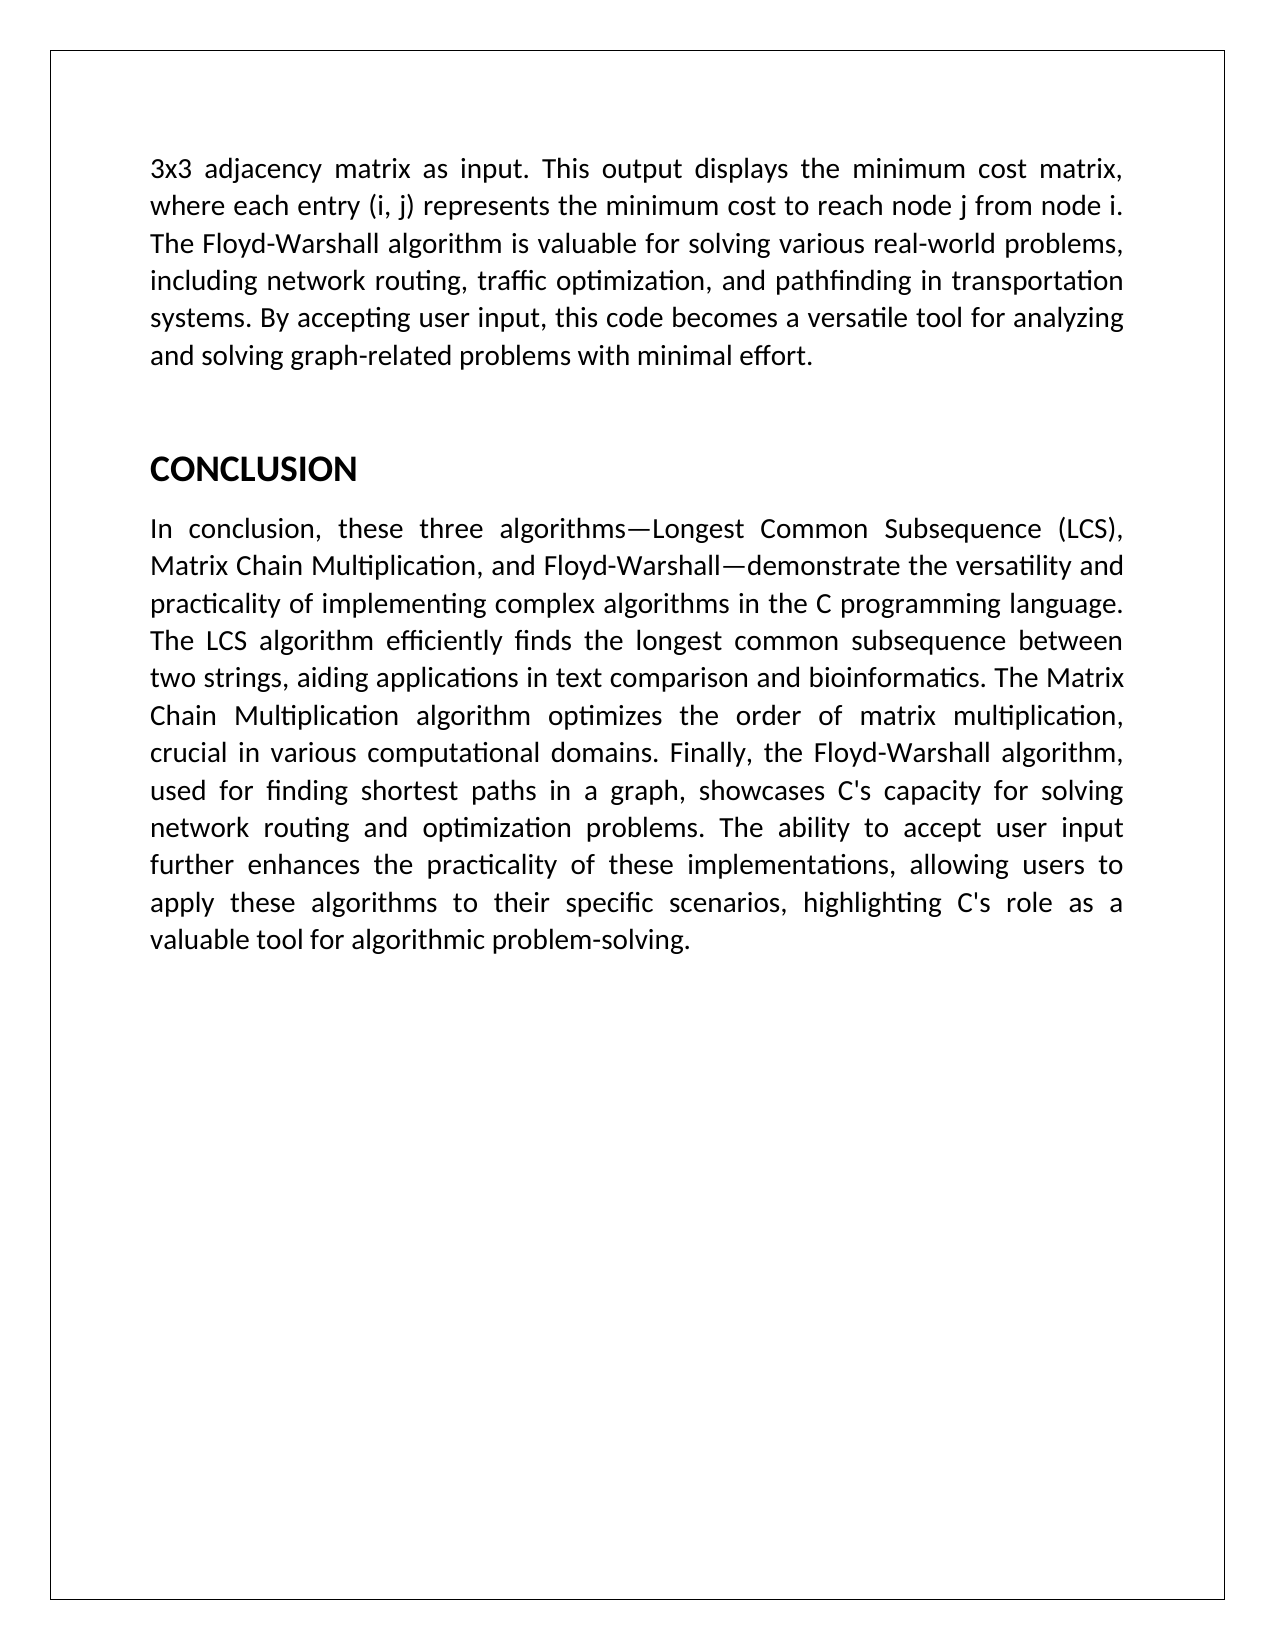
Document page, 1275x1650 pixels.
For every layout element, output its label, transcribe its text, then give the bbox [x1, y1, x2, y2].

text In conclusion, these three algorithms—Longest Common Subsequence (LCS), Matrix Chain Multiplication, and Floyd-Warshall—demonstrate the versatility and practicality of implementing complex algorithms in the C programming language. The LCS algorithm efficiently finds the longest common subsequence between two strings, aiding applications in text comparison and bioinformatics. The Matrix Chain Multiplication algorithm optimizes the order of matrix multiplication, crucial in various computational domains. Finally, the Floyd-Warshall algorithm, used for finding shortest paths in a graph, showcases C's capacity for solving network routing and optimization problems. The ability to accept user input further enhances the practicality of these implementations, allowing users to apply these algorithms to their specific scenarios, highlighting C's role as a valuable tool for algorithmic problem-solving. [150, 510, 1125, 957]
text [150, 150, 1125, 373]
text CONCLUSION [150, 445, 1125, 491]
